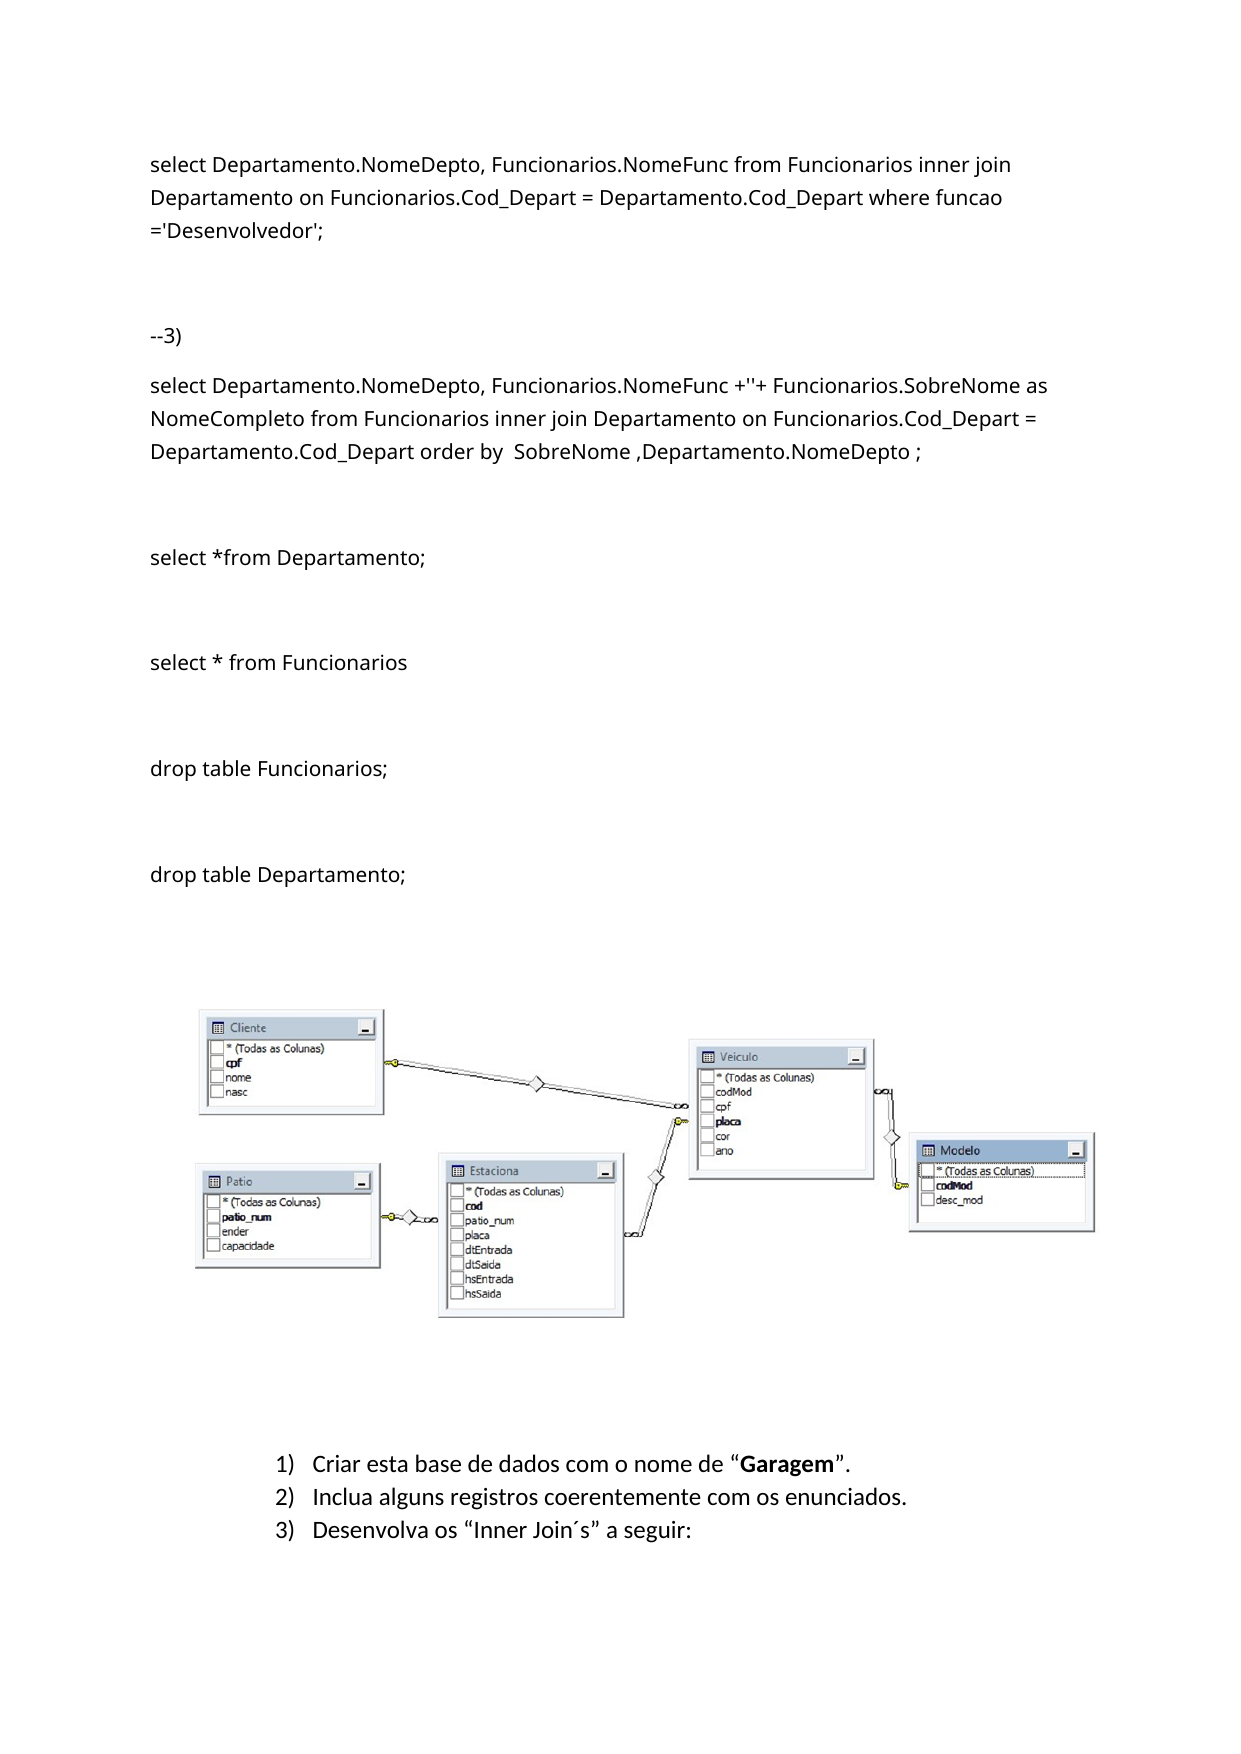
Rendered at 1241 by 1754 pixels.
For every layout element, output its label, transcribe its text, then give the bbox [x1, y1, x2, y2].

text drop table Departamento; [150, 860, 1090, 888]
text select Departamento.NomeDepto, Funcionarios.NomeFunc from Funcionarios inner join Departamento on Funcionarios.Cod_Depart = Departamento.Cod_Depart where funcao ='Desenvolvedor'; [150, 150, 1090, 244]
text select *from Departamento; [150, 543, 1090, 571]
list Inclua alguns registros coerentemente com os enunciados. [275, 1481, 1090, 1512]
list Desenvolva os “Inner Join´s” a seguir: [275, 1514, 1090, 1544]
list Criar esta base de dados com o nome de “Garagem”. [275, 1449, 1090, 1479]
text select Departamento.NomeDepto, Funcionarios.NomeFunc +''+ Funcionarios.SobreNome as NomeCompleto from Funcionarios inner join Departamento on Funcionarios.Cod_Depart = Departamento.Cod_Depart order by SobreNome ,Departamento.NomeDepto ; [150, 371, 1090, 465]
text --3) [150, 322, 1090, 350]
text drop table Funcionarios; [150, 754, 1090, 783]
text select * from Funcionarios [150, 648, 1090, 677]
